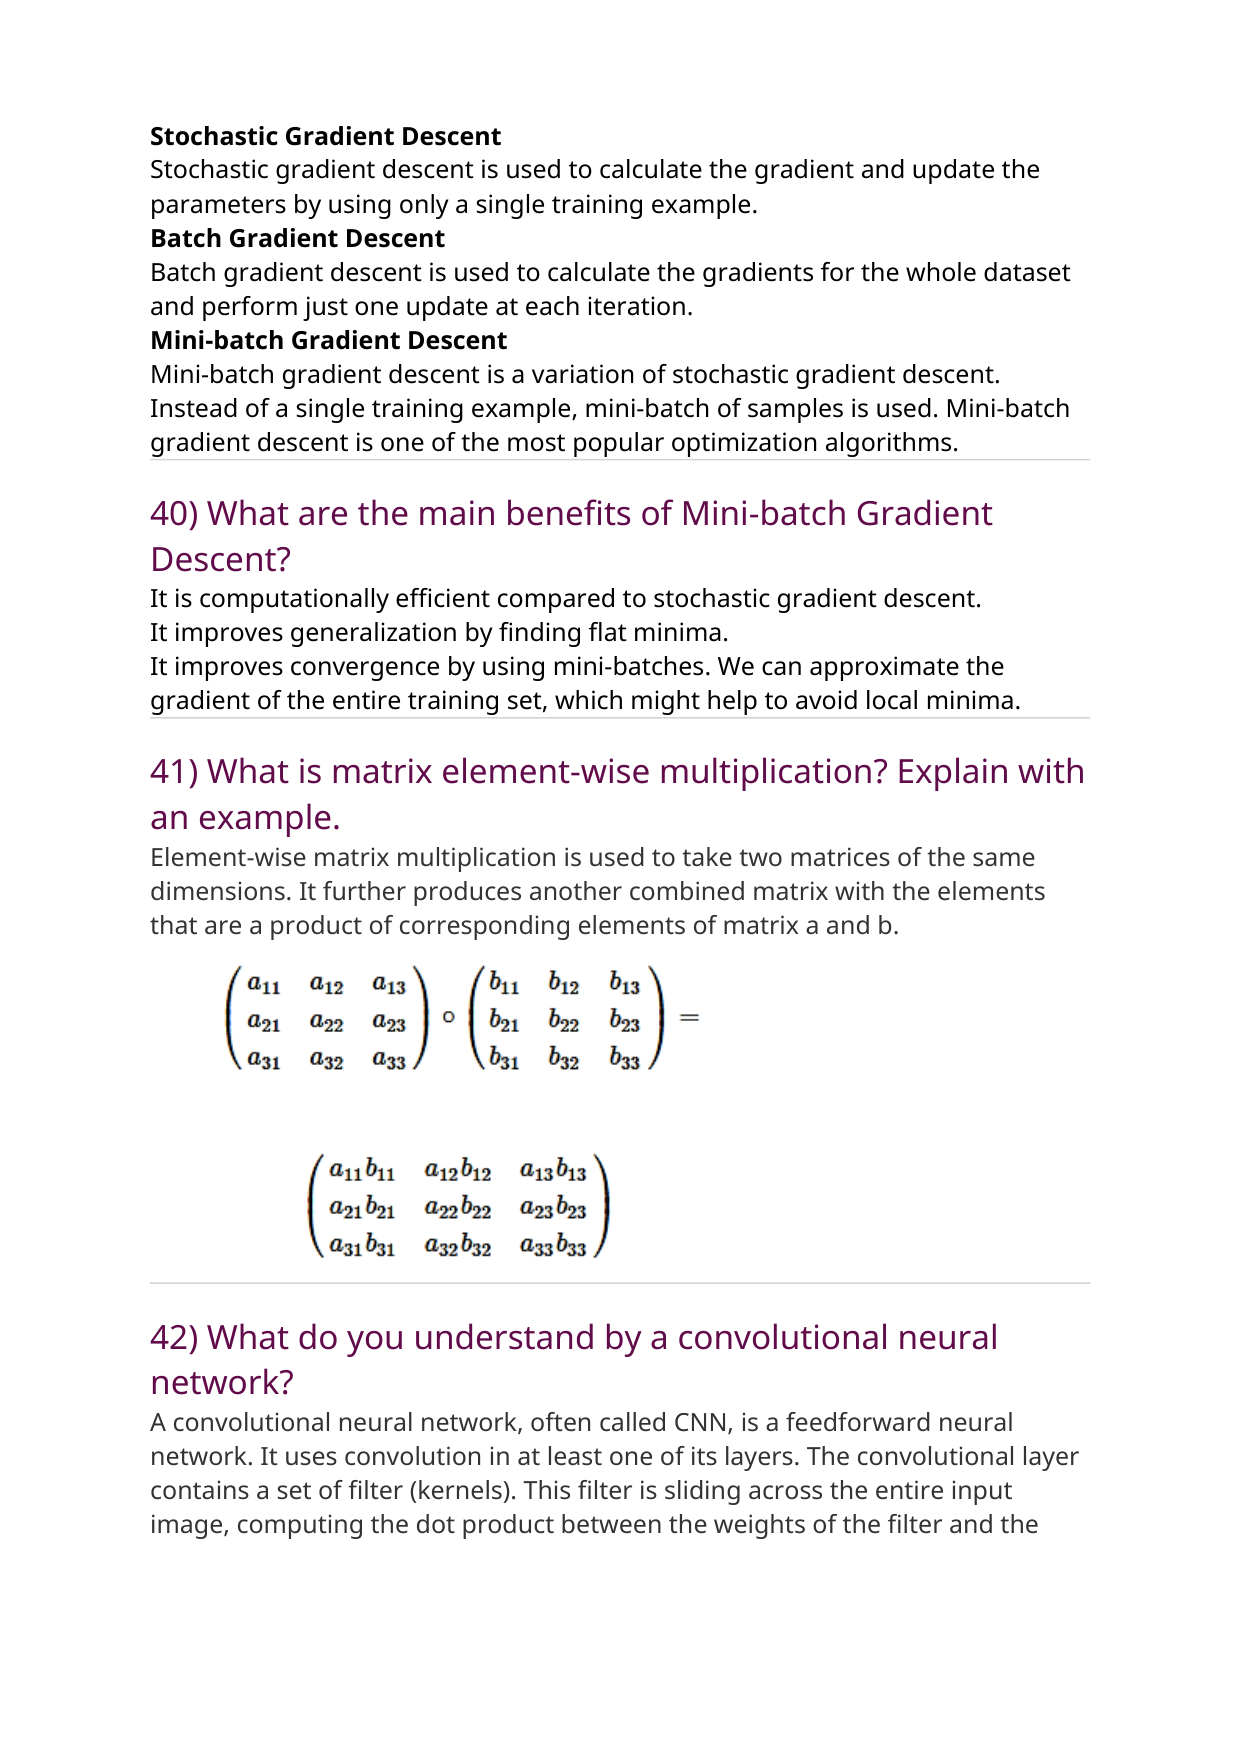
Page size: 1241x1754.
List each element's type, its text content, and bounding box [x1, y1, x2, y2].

text Batch Gradient Descent Batch gradient descent is used to calculate the gradients for the whole dataset and perform just one update at each iteration. [150, 220, 1090, 322]
text Mini-batch Gradient Descent Mini-batch gradient descent is a variation of stochastic gradient descent. Instead of a single training example, mini-batch of samples is used. Mini-batch gradient descent is one of the most popular optimization algorithms. [150, 322, 1090, 458]
picture [150, 941, 758, 1282]
text Element-wise matrix multiplication is used to take two matrices of the same dimensions. It further produces another combined matrix with the elements that are a product of corresponding elements of matrix a and b. [150, 839, 1090, 941]
text It improves convergence by using mini-batches. We can approximate the gradient of the entire training set, which might help to avoid local minima. [150, 649, 1090, 717]
text Stochastic Gradient Descent Stochastic gradient descent is used to calculate the gradient and update the parameters by using only a single training example. [150, 118, 1090, 220]
text 40) What are the main benefits of Mini-batch Gradient Descent? [150, 490, 1090, 581]
text It improves generalization by finding flat minima. [150, 615, 1090, 649]
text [150, 1404, 1090, 1541]
text It is computationally efficient compared to stochastic gradient descent. [150, 581, 1090, 615]
text 41) What is matrix element-wise multiplication? Explain with an example. [150, 748, 1090, 839]
text 42) What do you understand by a convolutional neural network? [150, 1313, 1090, 1404]
